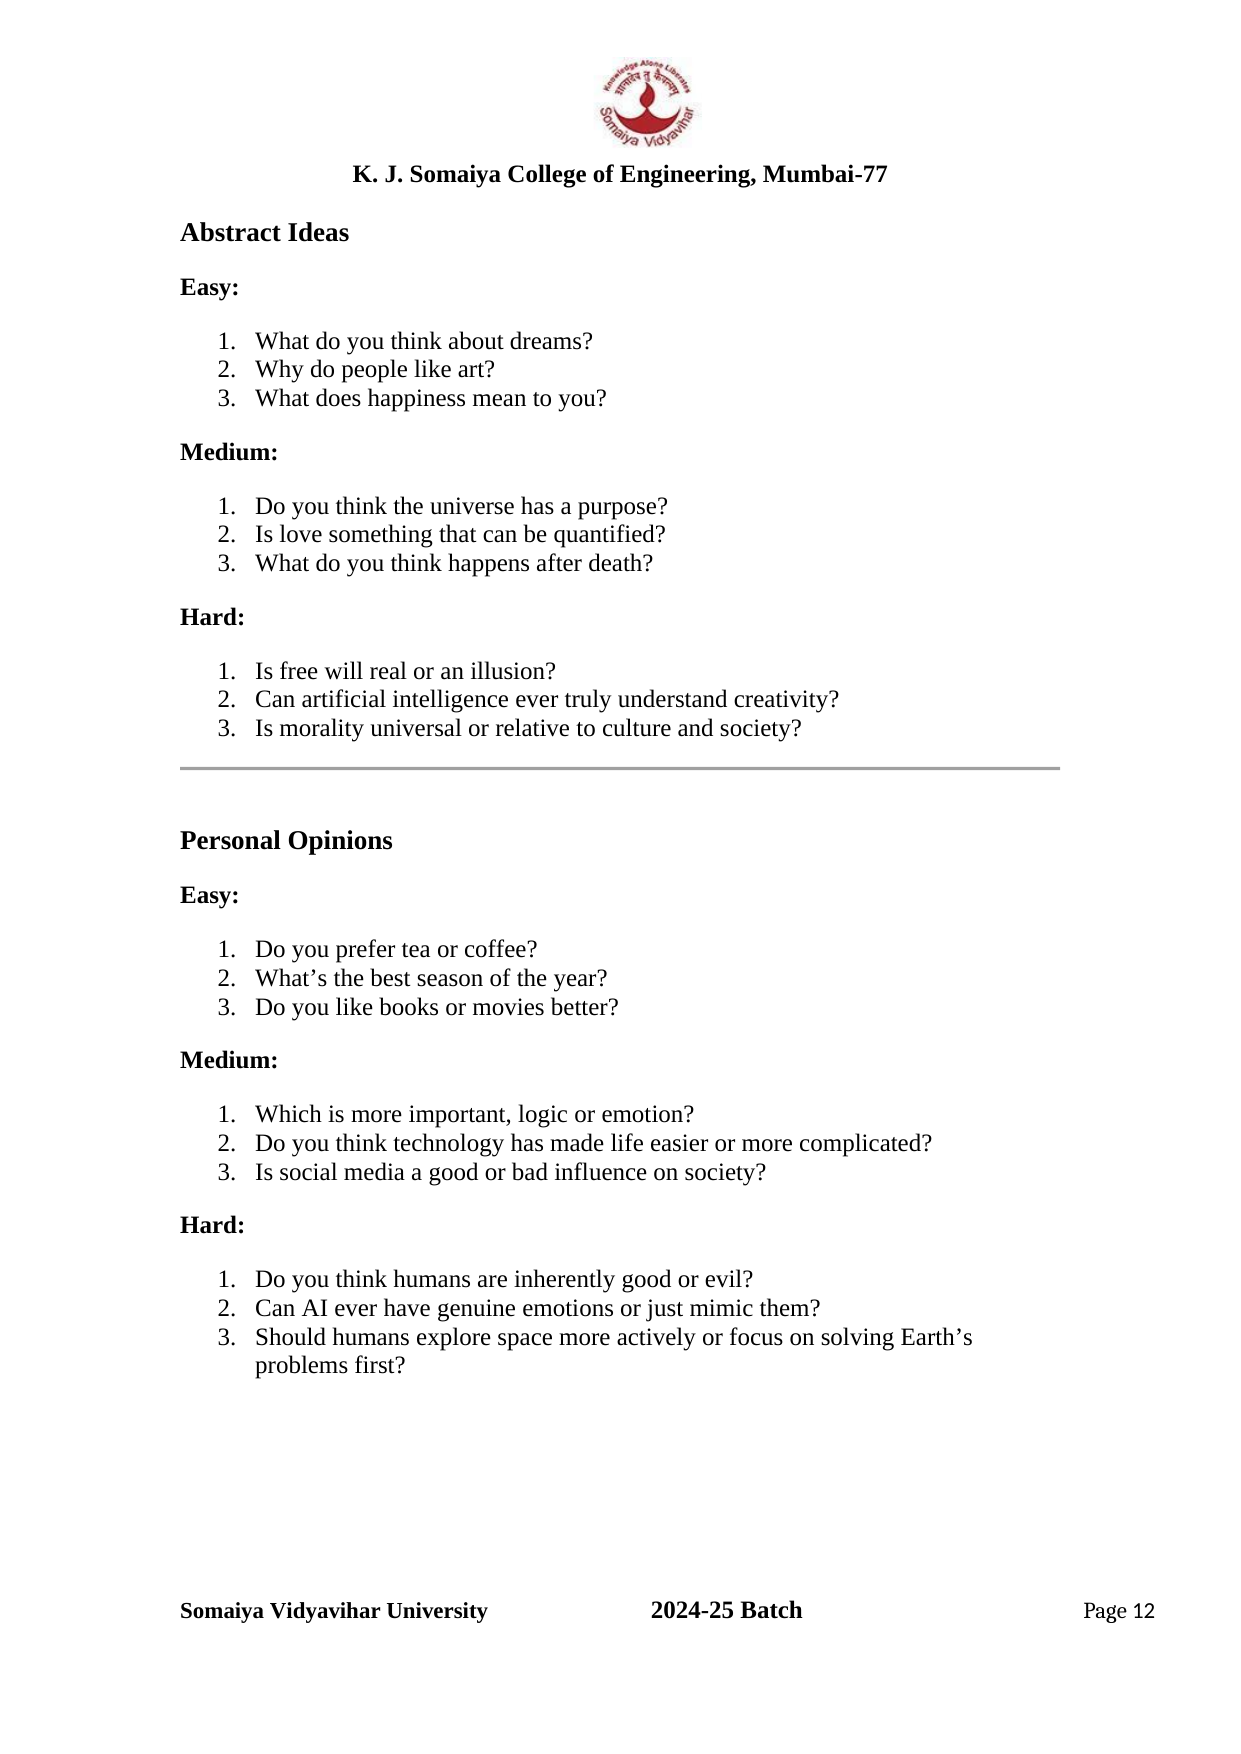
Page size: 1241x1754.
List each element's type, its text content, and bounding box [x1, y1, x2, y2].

list What do you think about dreams? [217, 326, 1060, 354]
picture [593, 57, 703, 150]
list What’s the best season of the year? [217, 963, 1060, 992]
list Is social media a good or bad influence on society? [217, 1157, 1060, 1185]
list Which is more important, logic or emotion? [217, 1099, 1060, 1128]
text Medium: [180, 437, 1060, 466]
list Do you think technology has made life easier or more complicated? [217, 1128, 1060, 1157]
text Medium: [180, 1045, 1060, 1074]
text Easy: [180, 272, 1060, 301]
list Do you think the universe has a purpose? [217, 491, 1060, 519]
list What does happiness mean to you? [217, 383, 1060, 412]
list Is morality universal or relative to culture and society? [217, 713, 1060, 742]
subtitle Personal Opinions [180, 824, 1060, 855]
text Hard: [180, 1210, 1060, 1239]
text Hard: [180, 602, 1060, 631]
text Easy: [180, 880, 1060, 909]
list Is love something that can be quantified? [217, 519, 1060, 548]
list Can AI ever have genuine emotions or just mimic them? [217, 1293, 1060, 1322]
list Do you think humans are inherently good or evil? [217, 1264, 1060, 1293]
list Can artificial intelligence ever truly understand creativity? [217, 684, 1060, 713]
list Do you like books or movies better? [217, 992, 1060, 1020]
list Is free will real or an illusion? [217, 656, 1060, 684]
subtitle Abstract Ideas [180, 216, 1060, 247]
list What do you think happens after death? [217, 548, 1060, 577]
list Do you prefer tea or coffee? [217, 934, 1060, 963]
list Why do people like art? [217, 354, 1060, 383]
list Should humans explore space more actively or focus on solving Earth’s problems first? [217, 1322, 1060, 1379]
